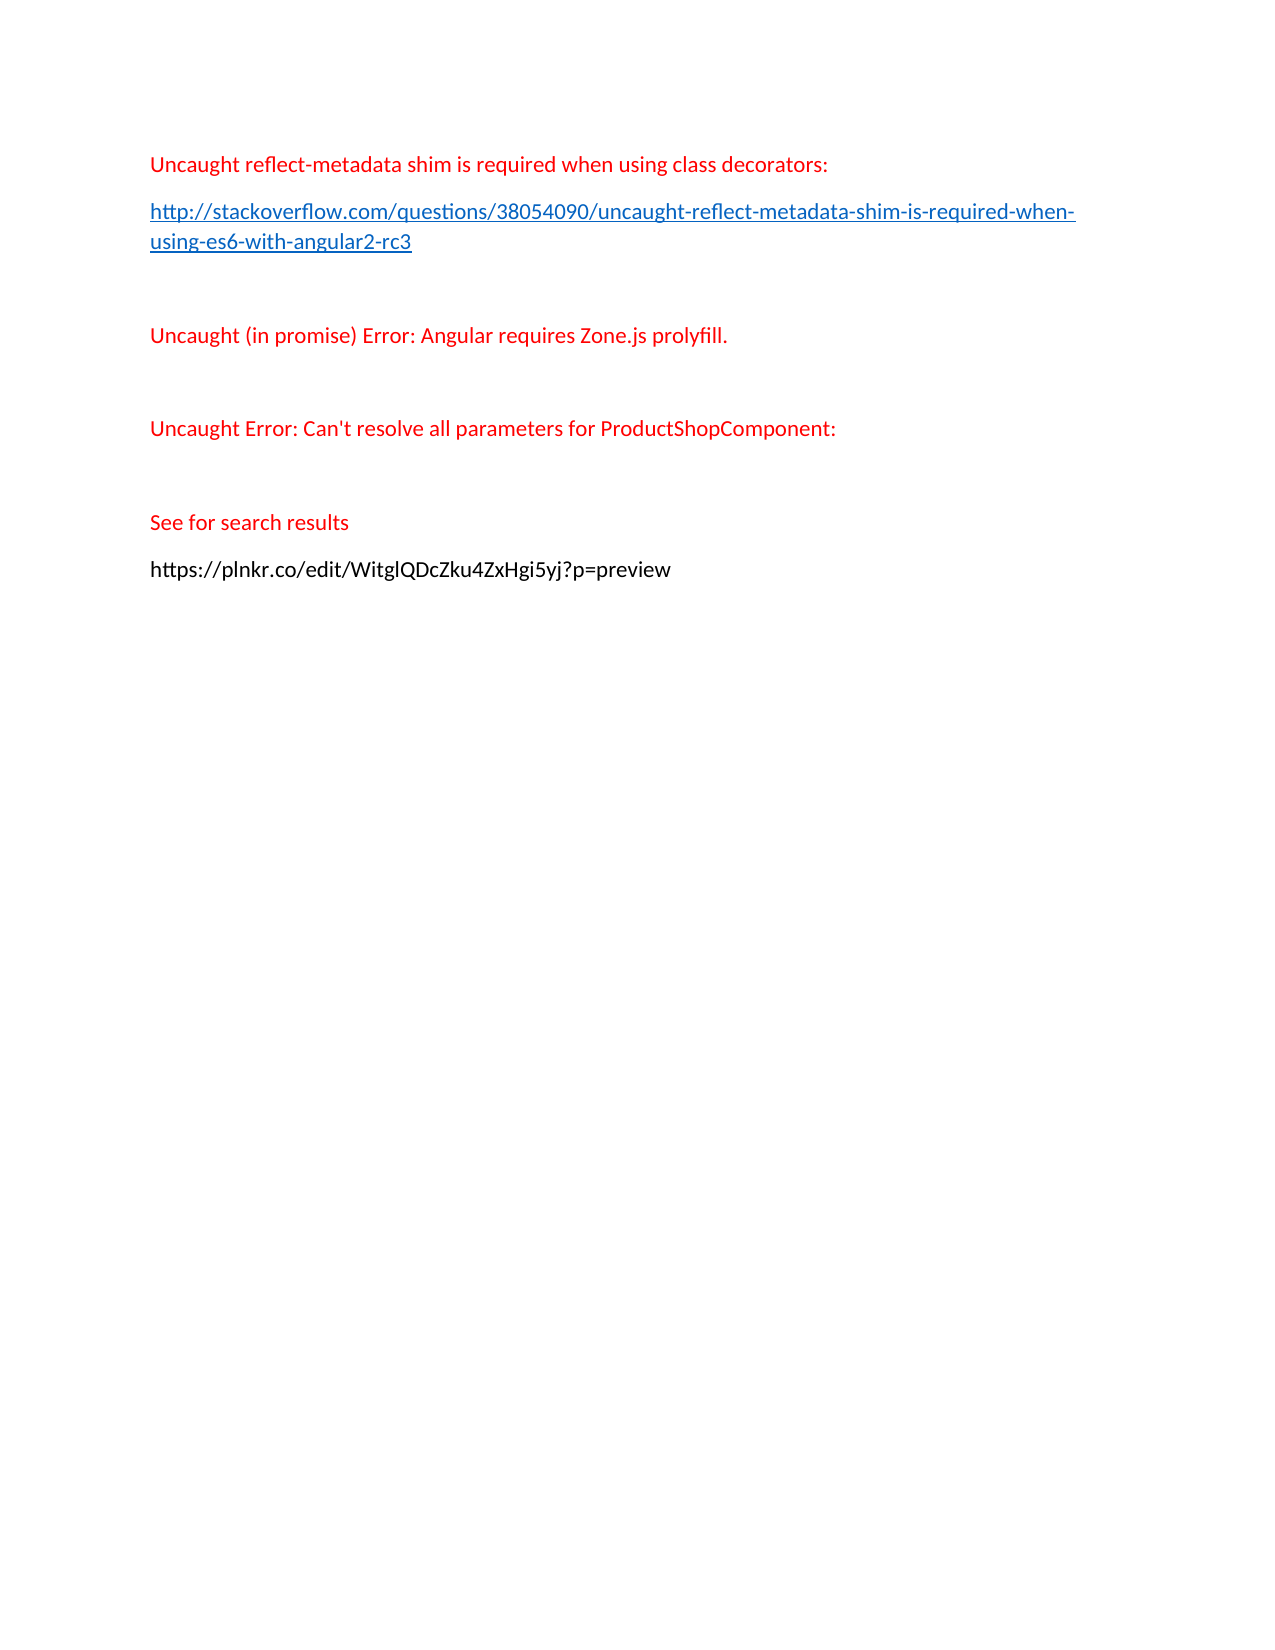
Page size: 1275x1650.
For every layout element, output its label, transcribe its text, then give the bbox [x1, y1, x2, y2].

text Uncaught reflect-metadata shim is required when using class decorators: [150, 150, 1125, 178]
text Uncaught Error: Can't resolve all parameters for ProductShopComponent: [150, 414, 1125, 443]
text https://plnkr.co/edit/WitglQDcZku4ZxHgi5yj?p=preview [150, 555, 1125, 583]
text http://stackoverflow.com/questions/38054090/uncaught-reflect-metadata-shim-is-required-when-using-es6-with-angular2-rc3 [150, 197, 1125, 255]
text See for search results [150, 508, 1125, 536]
text Uncaught (in promise) Error: Angular requires Zone.js prolyfill. [150, 321, 1125, 349]
